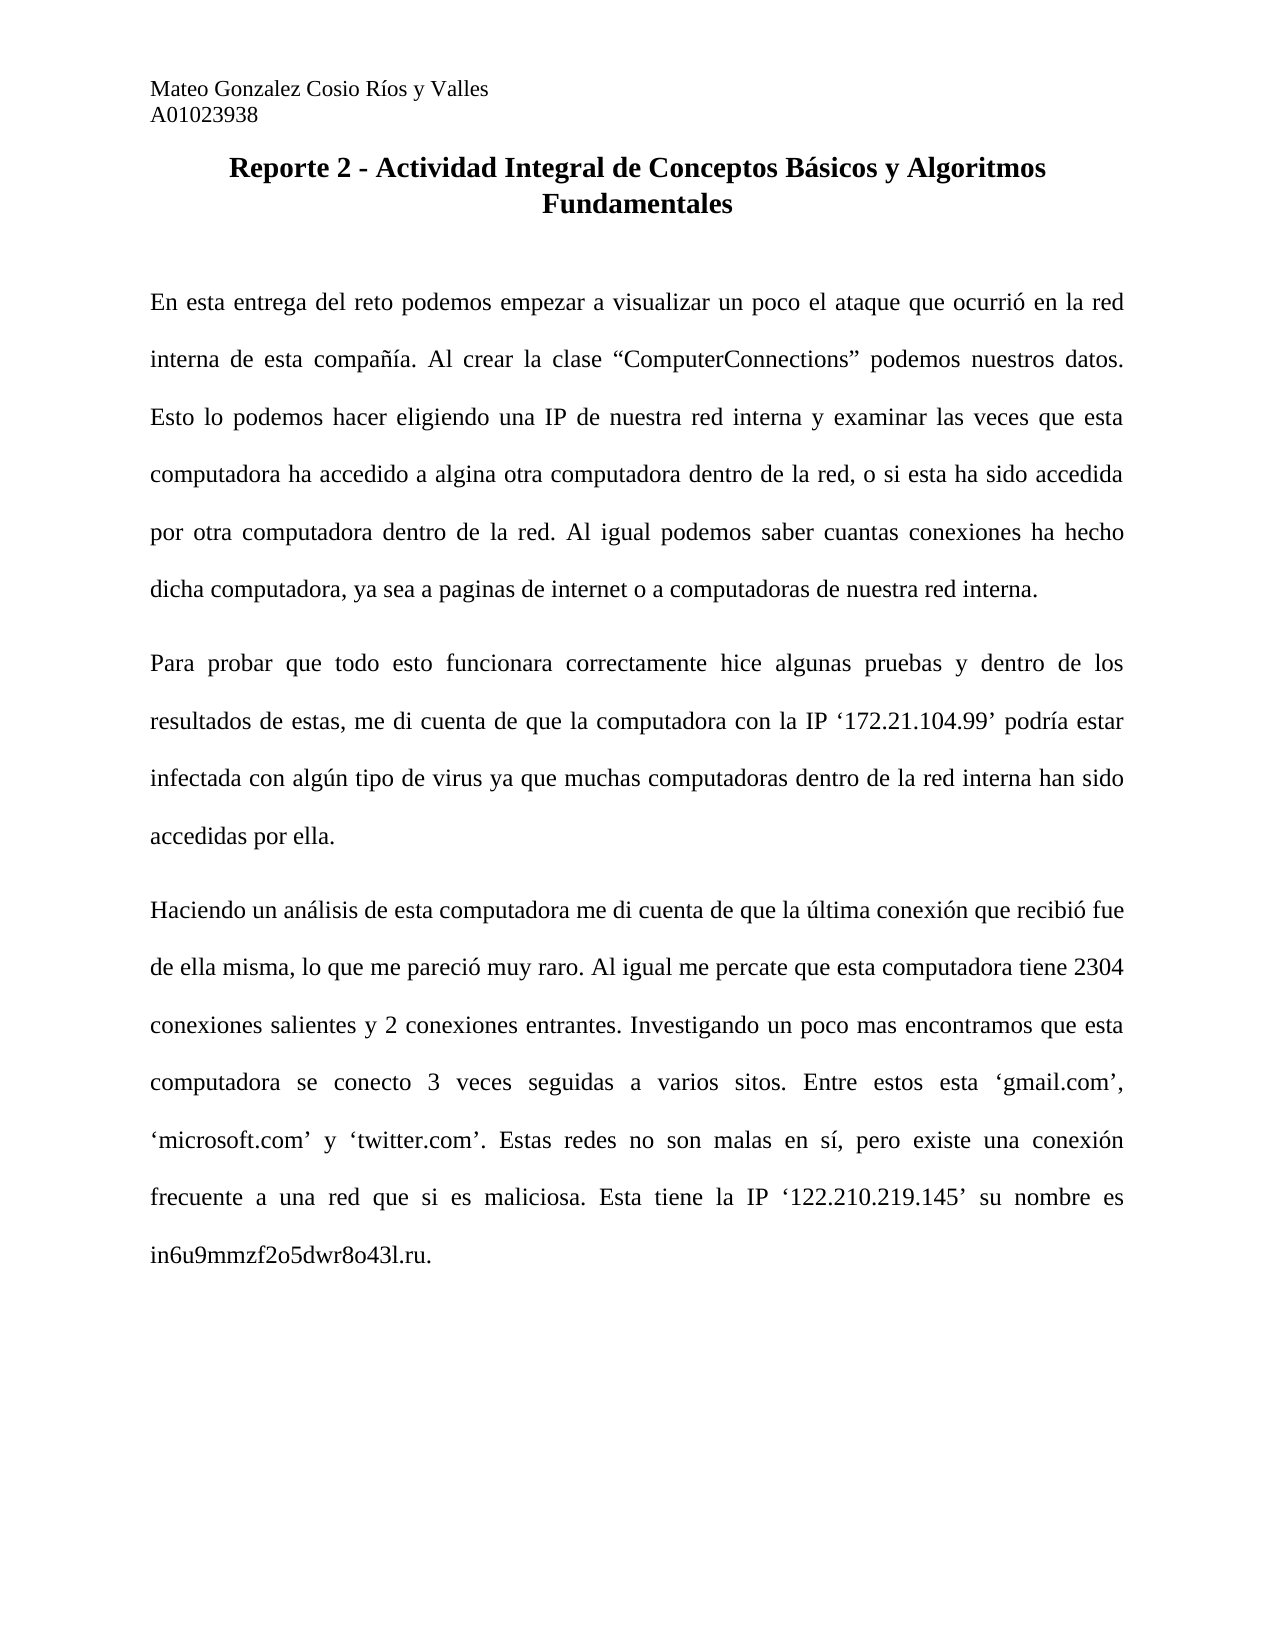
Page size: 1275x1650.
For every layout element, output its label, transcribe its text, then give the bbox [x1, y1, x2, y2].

text Reporte 2 - Actividad Integral de Conceptos Básicos y Algoritmos Fundamentales [150, 150, 1125, 220]
text Haciendo un análisis de esta computadora me di cuenta de que la última conexión que recibió fue de ella misma, lo que me pareció muy raro. Al igual me percate que esta computadora tiene 2304 conexiones salientes y 2 conexiones entrantes. Investigando un poco mas encontramos que esta computadora se conecto 3 veces seguidas a varios sitos. Entre estos esta ‘gmail.com’, ‘microsoft.com’ y ‘twitter.com’. Estas redes no son malas en sí, pero existe una conexión frecuente a una red que si es maliciosa. Esta tiene la IP ‘122.210.219.145’ su nombre es in6u9mmzf2o5dwr8o43l.ru. [150, 895, 1125, 1269]
text Para probar que todo esto funcionara correctamente hice algunas pruebas y dentro de los resultados de estas, me di cuenta de que la computadora con la IP ‘172.21.104.99’ podría estar infectada con algún tipo de virus ya que muchas computadoras dentro de la red interna han sido accedidas por ella. [150, 648, 1125, 849]
text En esta entrega del reto podemos empezar a visualizar un poco el ataque que ocurrió en la red interna de esta compañía. Al crear la clase “ComputerConnections” podemos nuestros datos. Esto lo podemos hacer eligiendo una IP de nuestra red interna y examinar las veces que esta computadora ha accedido a algina otra computadora dentro de la red, o si esta ha sido accedida por otra computadora dentro de la red. Al igual podemos saber cuantas conexiones ha hecho dicha computadora, ya sea a paginas de internet o a computadoras de nuestra red interna. [150, 287, 1125, 603]
